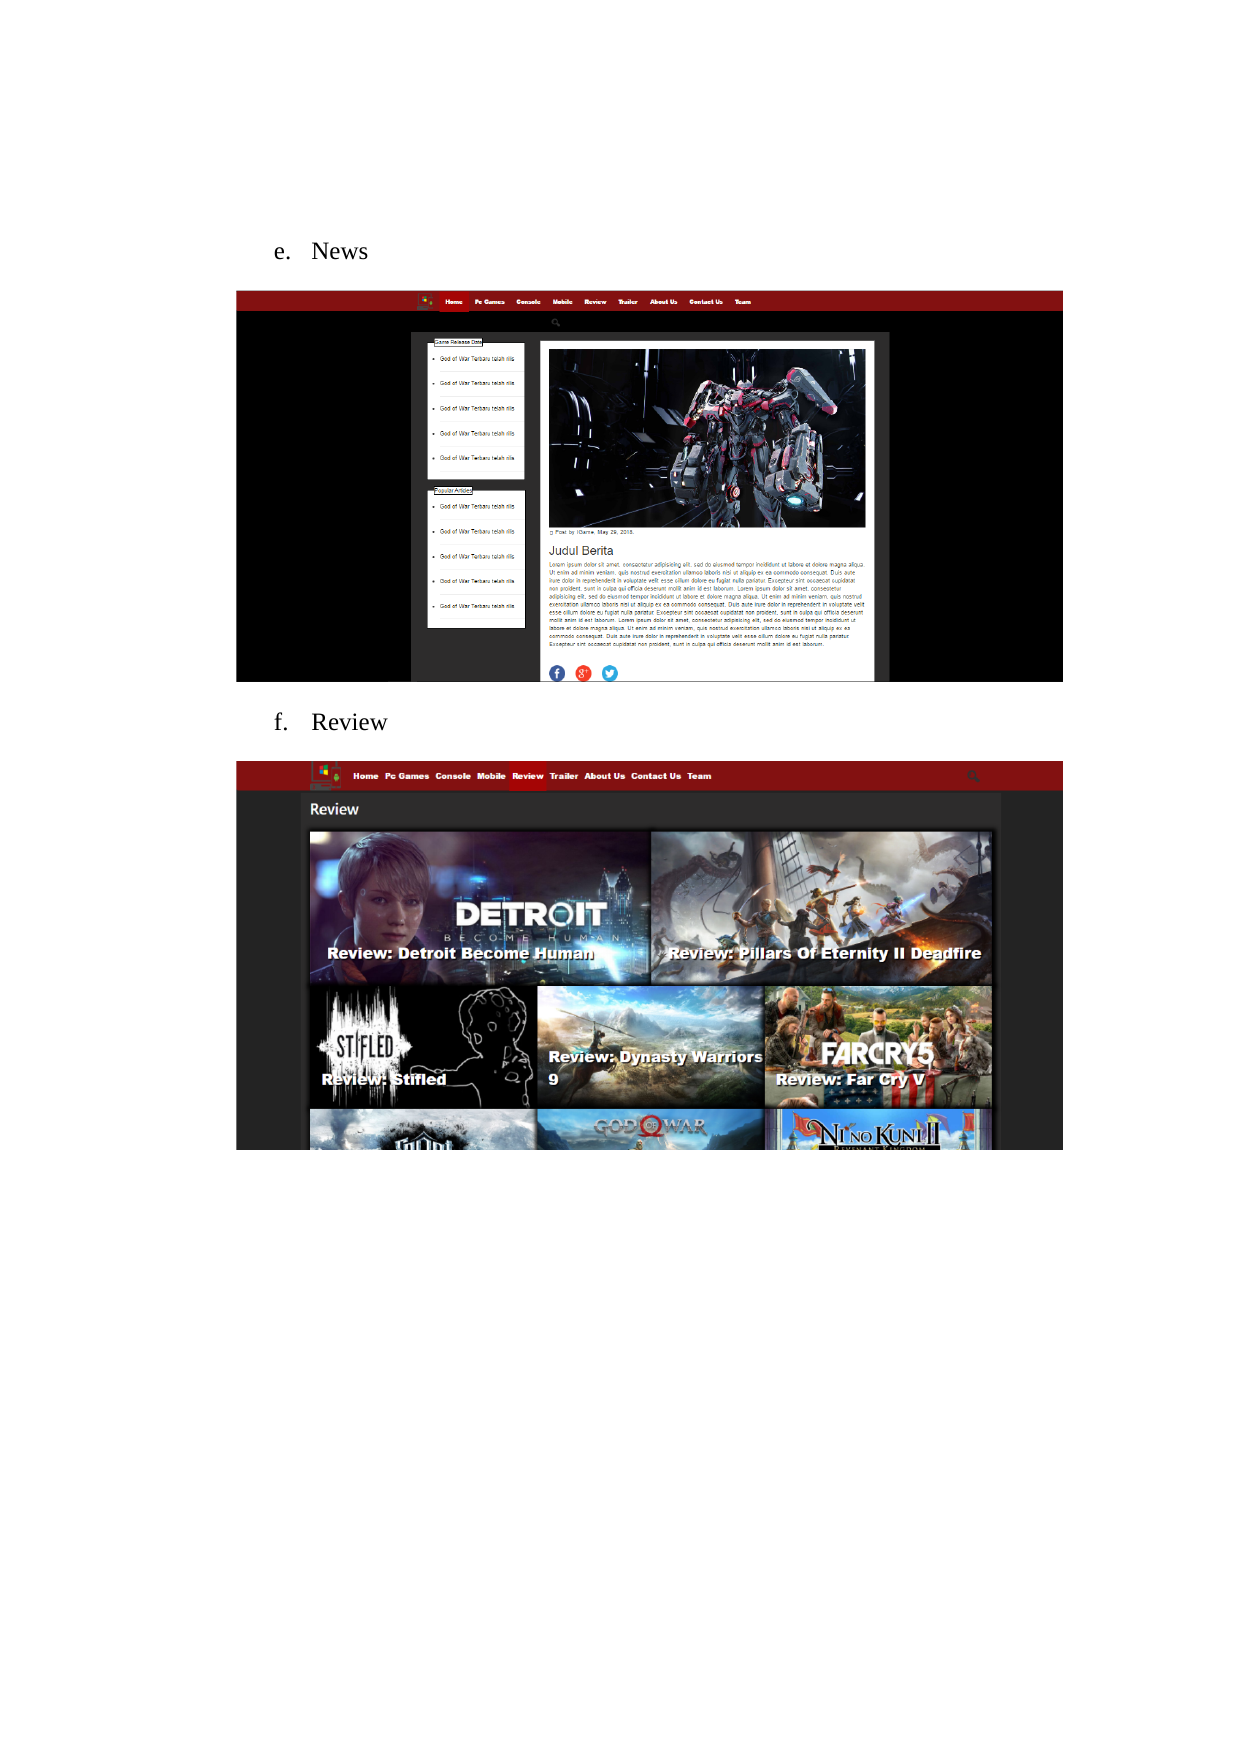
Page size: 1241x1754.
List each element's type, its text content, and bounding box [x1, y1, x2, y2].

list Review [274, 707, 1063, 736]
picture [236, 290, 1063, 682]
picture [236, 761, 1063, 1150]
list News [274, 236, 1063, 265]
